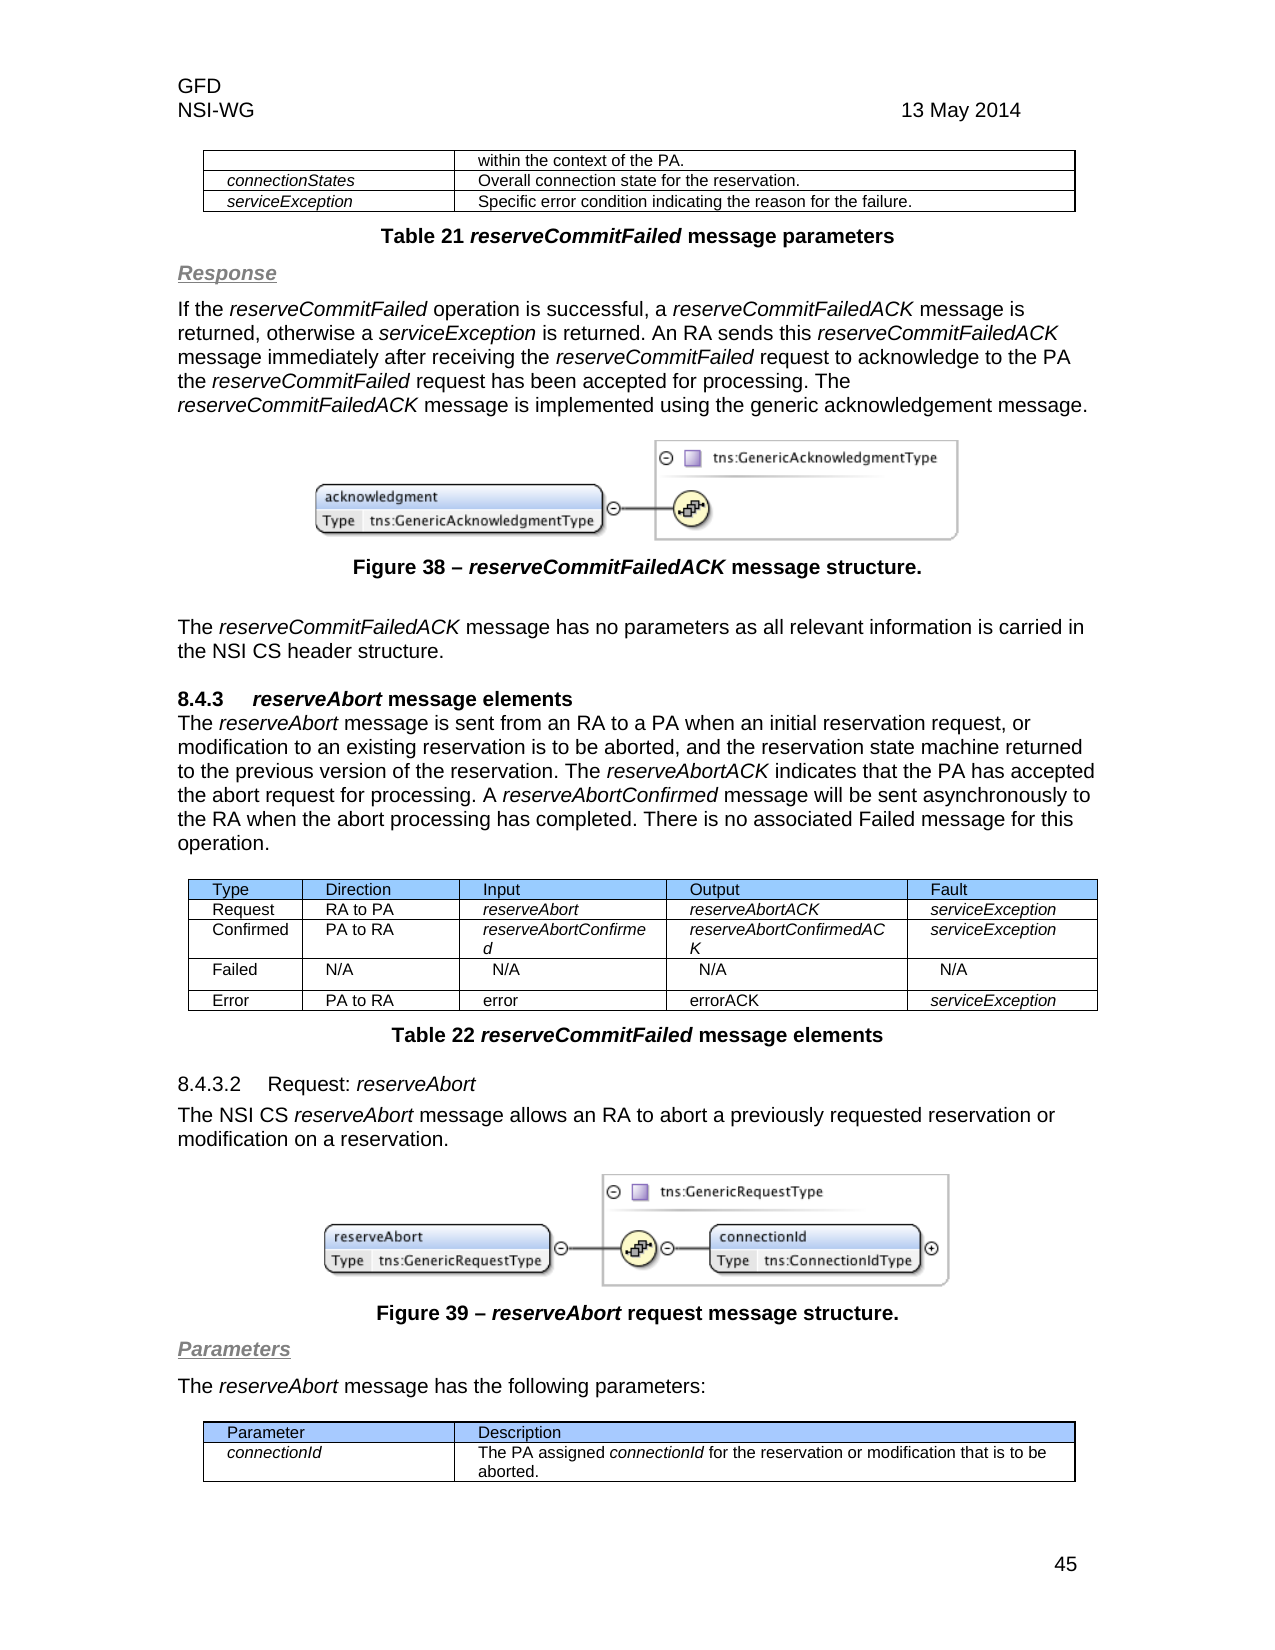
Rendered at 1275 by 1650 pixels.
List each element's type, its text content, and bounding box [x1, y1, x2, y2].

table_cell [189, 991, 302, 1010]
text Figure 39 – reserveAbort request message structure. [177, 1301, 1098, 1324]
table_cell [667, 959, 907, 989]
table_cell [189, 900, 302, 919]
text The reserveCommitFailedACK message has no parameters as all relevant information is carried in the NSI CS header structure. [177, 615, 1098, 663]
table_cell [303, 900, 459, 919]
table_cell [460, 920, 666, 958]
subtitle Request: reserveAbort [177, 1072, 1098, 1096]
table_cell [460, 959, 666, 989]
picture [324, 1174, 951, 1288]
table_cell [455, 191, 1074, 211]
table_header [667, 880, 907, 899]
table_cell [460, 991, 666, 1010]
text Table 21 reserveCommitFailed message parameters [177, 224, 1098, 248]
text The reserveAbort message is sent from an RA to a PA when an initial reservation request, or modification to an existing reservation is to be aborted, and the reservation state machine returned to the previous version of the reservation. The reserveAbortACK indicates that the PA has accepted the abort request for processing. A reserveAbortConfirmed message will be sent asynchronously to the RA when the abort processing has completed. There is no associated Failed message for this operation. [177, 711, 1098, 854]
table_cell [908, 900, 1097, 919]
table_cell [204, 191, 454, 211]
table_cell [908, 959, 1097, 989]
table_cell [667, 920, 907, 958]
text The NSI CS reserveAbort message allows an RA to abort a previously requested reservation or modification on a reservation. [177, 1102, 1098, 1150]
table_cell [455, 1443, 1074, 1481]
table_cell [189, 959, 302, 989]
text Figure 38 – reserveCommitFailedACK message structure. [177, 554, 1098, 578]
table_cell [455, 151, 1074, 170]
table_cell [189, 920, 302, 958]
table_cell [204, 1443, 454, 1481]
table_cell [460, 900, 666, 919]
text The reserveAbort message has the following parameters: [177, 1373, 1098, 1397]
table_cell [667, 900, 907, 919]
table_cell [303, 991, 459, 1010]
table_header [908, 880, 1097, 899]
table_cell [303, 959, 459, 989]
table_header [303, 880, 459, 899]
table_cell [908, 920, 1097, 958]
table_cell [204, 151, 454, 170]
text If the reserveCommitFailed operation is successful, a reserveCommitFailedACK message is returned, otherwise a serviceException is returned. An RA sends this reserveCommitFailedACK message immediately after receiving the reserveCommitFailed request to acknowledge to the PA the reserveCommitFailed request has been accepted for processing. The reserveCommitFailedACK message is implemented using the generic acknowledgement message. [177, 297, 1098, 417]
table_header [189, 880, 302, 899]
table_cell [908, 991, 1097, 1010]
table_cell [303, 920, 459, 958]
text Table 22 reserveCommitFailed message elements [177, 1023, 1098, 1047]
picture [315, 440, 960, 542]
subtitle reserveAbort message elements [177, 687, 1098, 711]
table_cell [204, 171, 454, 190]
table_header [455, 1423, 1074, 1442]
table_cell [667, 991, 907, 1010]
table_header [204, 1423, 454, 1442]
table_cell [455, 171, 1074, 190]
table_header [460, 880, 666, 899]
text Response [177, 261, 1098, 284]
text Parameters [177, 1337, 1098, 1361]
